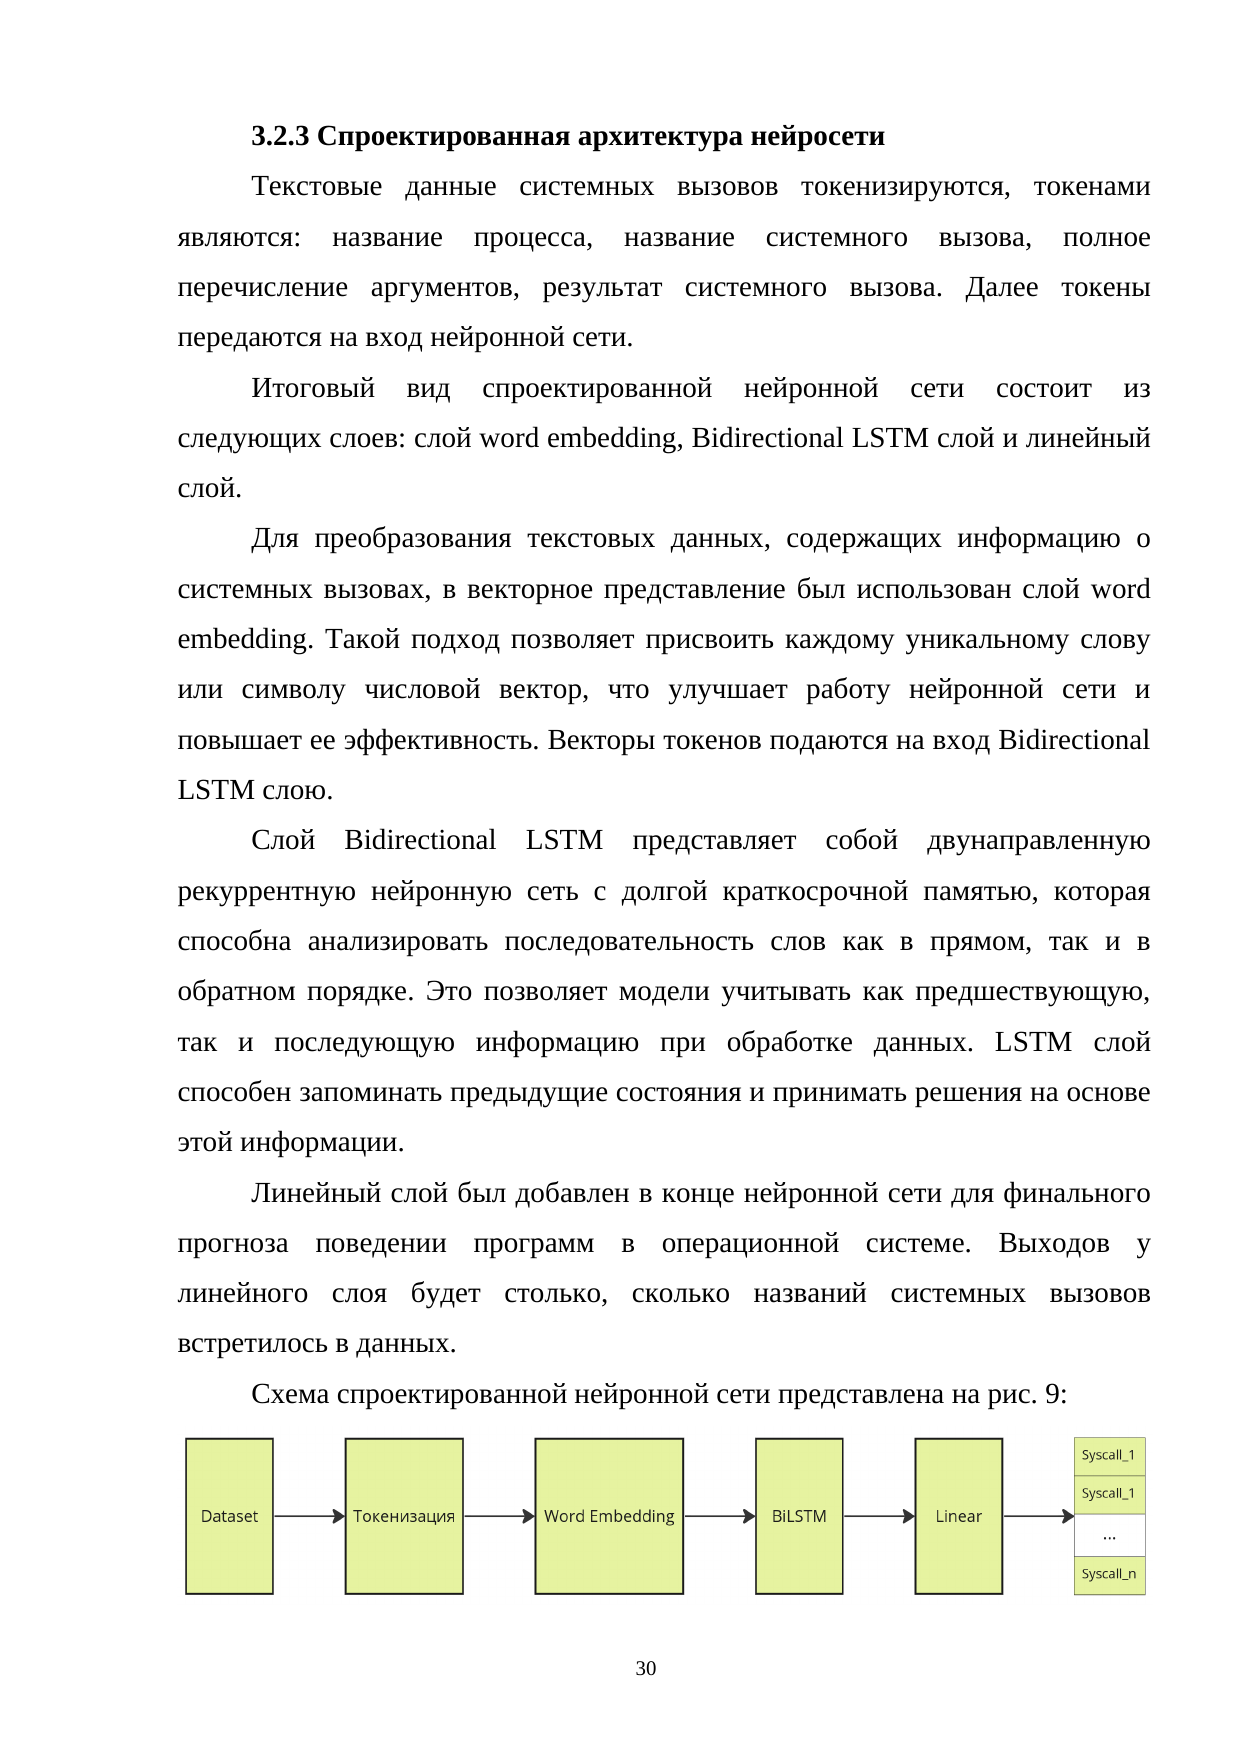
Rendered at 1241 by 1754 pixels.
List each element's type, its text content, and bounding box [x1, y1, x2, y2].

subtitle 3.2.3 Спроектированная архитектура нейросети [251, 118, 1152, 152]
text Линейный слой был добавлен в конце нейронной сети для финального прогноза поведении программ в операционной системе. Выходов у линейного слоя будет столько, сколько названий системных вызовов встретилось в данных. [177, 1175, 1152, 1359]
text Для преобразования текстовых данных, содержащих информацию о системных вызовах, в векторное представление был использован слой word embedding. Такой подход позволяет присвоить каждому уникальному слову или символу числовой вектор, что улучшает работу нейронной сети и повышает ее эффективность. Векторы токенов подаются на вход Bidirectional LSTM слою. [177, 521, 1152, 806]
text Слой Bidirectional LSTM представляет собой двунаправленную рекуррентную нейронную сеть с долгой краткосрочной памятью, которая способна анализировать последовательность слов как в прямом, так и в обратном порядке. Это позволяет модели учитывать как предшествующую, так и последующую информацию при обработке данных. LSTM слой способен запоминать предыдущие состояния и принимать решения на основе этой информации. [177, 822, 1152, 1158]
text Итоговый вид спроектированной нейронной сети состоит из следующих слоев: слой word embedding, Bidirectional LSTM слой и линейный слой. [177, 370, 1152, 504]
text Схема спроектированной нейронной сети представлена на рис. 9: [177, 1376, 1152, 1409]
text Текстовые данные системных вызовов токенизируются, токенами являются: название процесса, название системного вызова, полное перечисление аргументов, результат системного вызова. Далее токены передаются на вход нейронной сети. [177, 168, 1152, 353]
picture [177, 1426, 1154, 1605]
